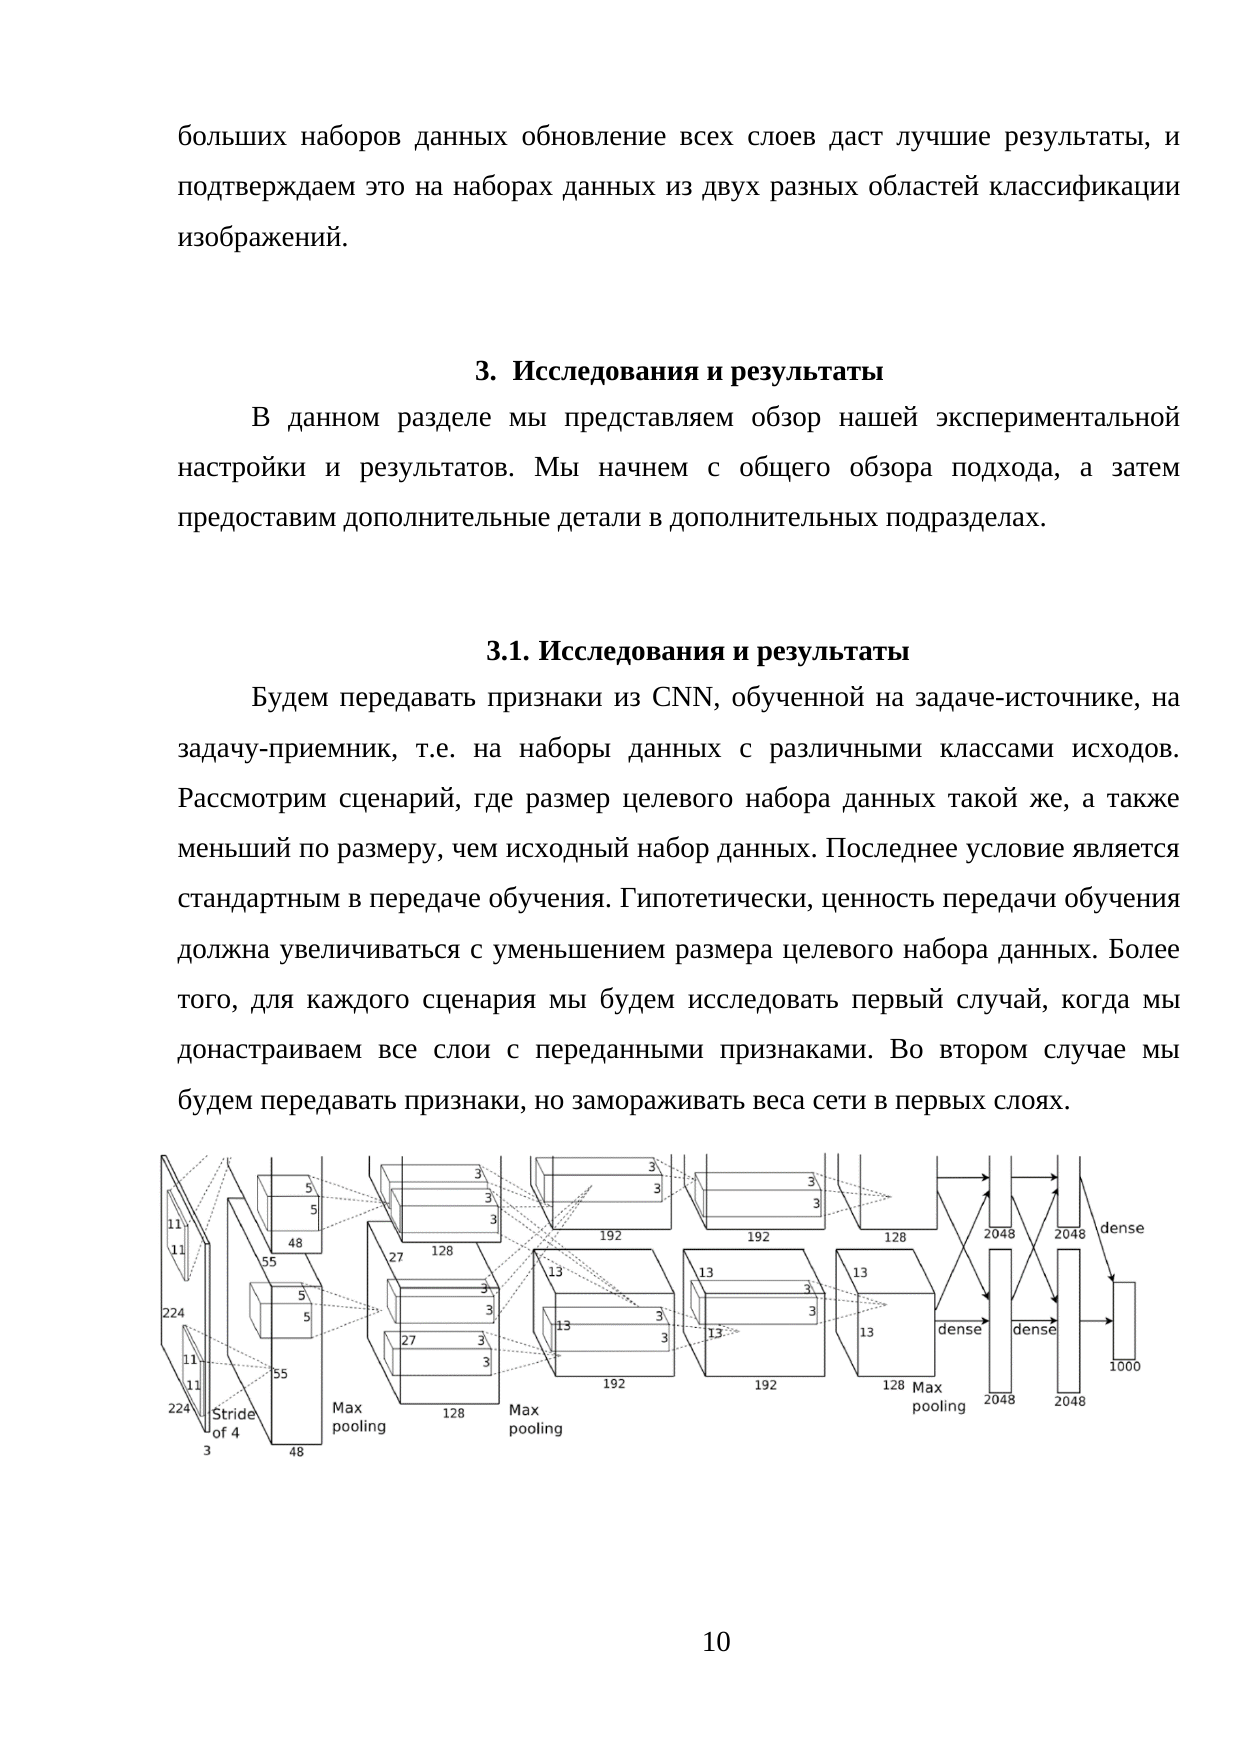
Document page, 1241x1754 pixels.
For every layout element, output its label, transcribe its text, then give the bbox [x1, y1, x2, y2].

picture [148, 1151, 1153, 1487]
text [177, 118, 1181, 252]
list Исследования и результаты [215, 633, 1181, 667]
list Исследования и результаты [177, 353, 1181, 386]
text Будем передавать признаки из CNN, обученной на задаче-источнике, на задачу-приемник, т.е. на наборы данных с различными классами исходов. Рассмотрим сценарий, где размер целевого набора данных такой же, а также меньший по размеру, чем исходный набор данных. Последнее условие является стандартным в передаче обучения. Гипотетически, ценность передачи обучения должна увеличиваться с уменьшением размера целевого набора данных. Более того, для каждого сценария мы будем исследовать первый случай, когда мы донастраиваем все слои с переданными признаками. Во втором случае мы будем передавать признаки, но замораживать веса сети в первых слоях. [177, 679, 1181, 1115]
text В данном разделе мы представляем обзор нашей экспериментальной настройки и результатов. Мы начнем с общего обзора подхода, а затем предоставим дополнительные детали в дополнительных подразделах. [177, 399, 1181, 533]
